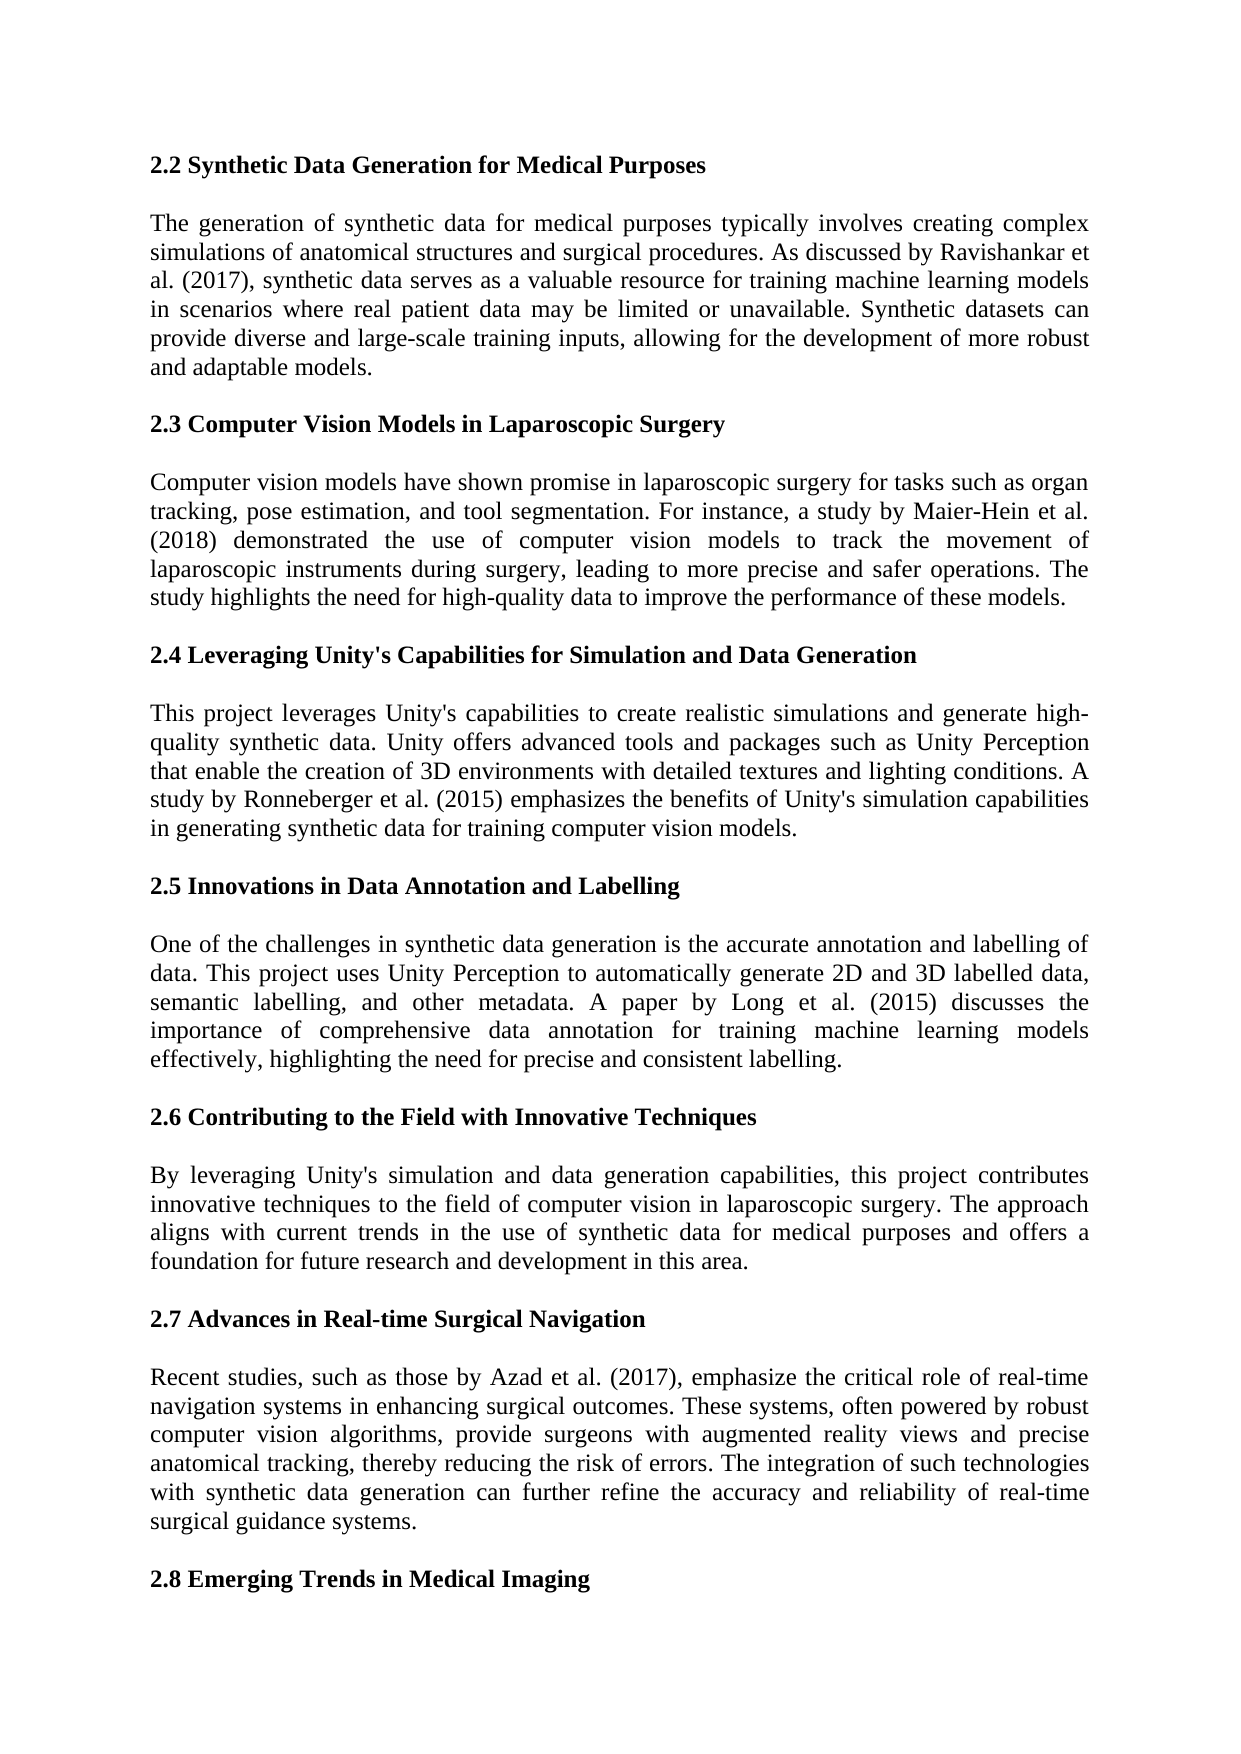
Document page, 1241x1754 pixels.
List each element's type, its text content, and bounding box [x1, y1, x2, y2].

text 2.4 Leveraging Unity's Capabilities for Simulation and Data Generation [150, 640, 1090, 669]
text By leveraging Unity's simulation and data generation capabilities, this project contributes innovative techniques to the field of computer vision in laparoscopic surgery. The approach aligns with current trends in the use of synthetic data for medical purposes and offers a foundation for future research and development in this area. [150, 1160, 1090, 1275]
text 2.6 Contributing to the Field with Innovative Techniques [150, 1102, 1090, 1131]
text Computer vision models have shown promise in laparoscopic surgery for tasks such as organ tracking, pose estimation, and tool segmentation. For instance, a study by Maier-Hein et al. (2018) demonstrated the use of computer vision models to track the movement of laparoscopic instruments during surgery, leading to more precise and safer operations. The study highlights the need for high-quality data to improve the performance of these models. [150, 467, 1090, 611]
text One of the challenges in synthetic data generation is the accurate annotation and labelling of data. This project uses Unity Perception to automatically generate 2D and 3D labelled data, semantic labelling, and other metadata. A paper by Long et al. (2015) discusses the importance of comprehensive data annotation for training machine learning models effectively, highlighting the need for precise and consistent labelling. [150, 929, 1090, 1073]
text 2.5 Innovations in Data Annotation and Labelling [150, 871, 1090, 900]
text The generation of synthetic data for medical purposes typically involves creating complex simulations of anatomical structures and surgical procedures. As discussed by Ravishankar et al. (2017), synthetic data serves as a valuable resource for training machine learning models in scenarios where real patient data may be limited or unavailable. Synthetic datasets can provide diverse and large-scale training inputs, allowing for the development of more robust and adaptable models. [150, 208, 1090, 380]
text This project leverages Unity's capabilities to create realistic simulations and generate high-quality synthetic data. Unity offers advanced tools and packages such as Unity Perception that enable the creation of 3D environments with detailed textures and lighting conditions. A study by Ronneberger et al. (2015) emphasizes the benefits of Unity's simulation capabilities in generating synthetic data for training computer vision models. [150, 698, 1090, 842]
text 2.2 Synthetic Data Generation for Medical Purposes [150, 150, 1090, 179]
text 2.3 Computer Vision Models in Laparoscopic Surgery [150, 409, 1090, 438]
text 2.7 Advances in Real-time Surgical Navigation [150, 1304, 1090, 1333]
text 2.8 Emerging Trends in Medical Imaging [150, 1564, 1090, 1592]
text Recent studies, such as those by Azad et al. (2017), emphasize the critical role of real-time navigation systems in enhancing surgical outcomes. These systems, often powered by robust computer vision algorithms, provide surgeons with augmented reality views and precise anatomical tracking, thereby reducing the risk of errors. The integration of such technologies with synthetic data generation can further refine the accuracy and reliability of real-time surgical guidance systems. [150, 1362, 1090, 1534]
